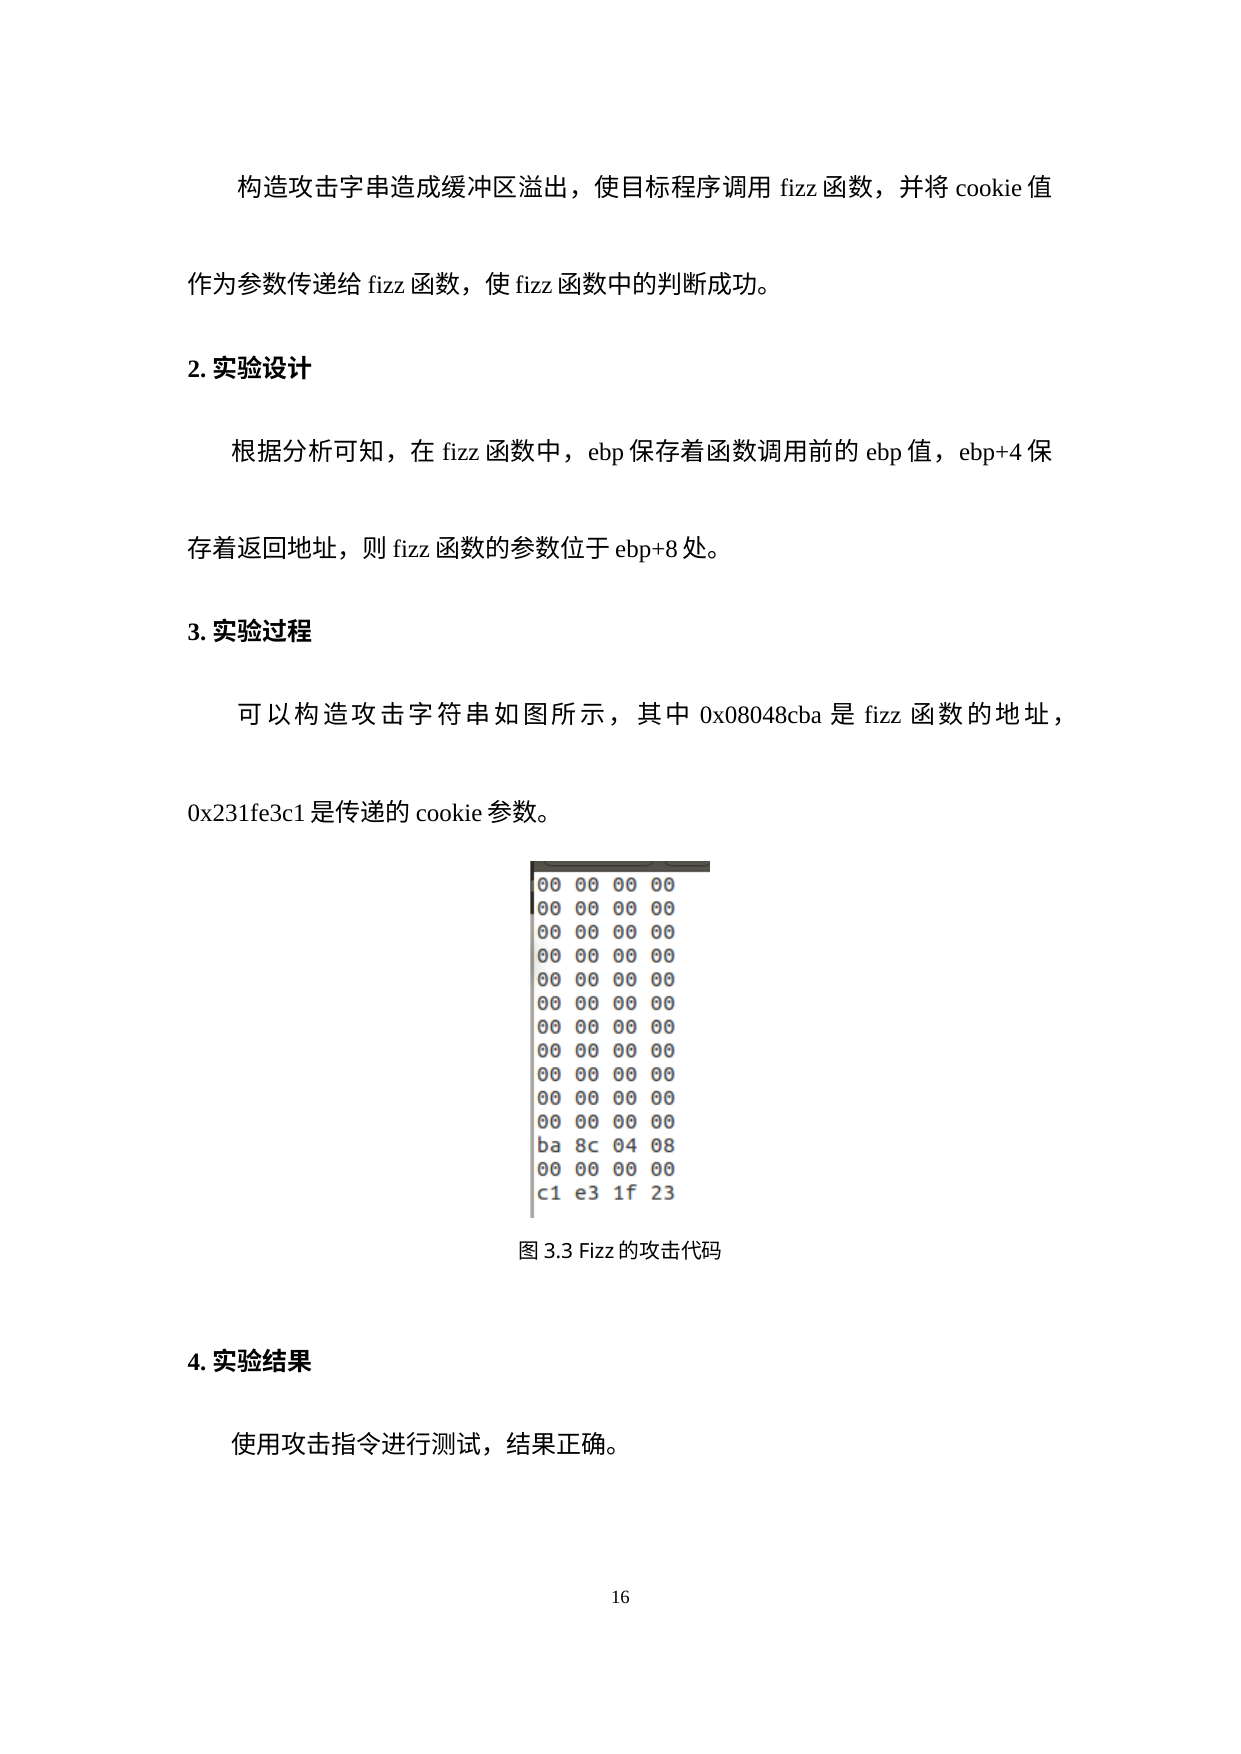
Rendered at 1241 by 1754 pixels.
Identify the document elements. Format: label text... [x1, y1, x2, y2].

text 4. 实验结果 [187, 1327, 1053, 1392]
text 3. 实验过程 [187, 597, 1053, 662]
picture [530, 861, 710, 1218]
text 2. 实验设计 [187, 334, 1053, 399]
text 可以构造攻击字符串如图所示，其中0x08048cba是fizz函数的地址，0x231fe3c1是传递的cookie参数。 [187, 681, 1053, 843]
text 根据分析可知，在fizz函数中，ebp保存着函数调用前的ebp值，ebp+4保存着返回地址，则fizz函数的参数位于ebp+8处。 [187, 417, 1053, 579]
text 图 3.3 Fizz的攻击代码 [187, 1233, 1053, 1266]
text 使用攻击指令进行测试，结果正确。 [187, 1411, 1053, 1476]
text 构造攻击字串造成缓冲区溢出，使目标程序调用fizz函数，并将cookie值作为参数传递给fizz函数，使fizz函数中的判断成功。 [187, 153, 1053, 316]
